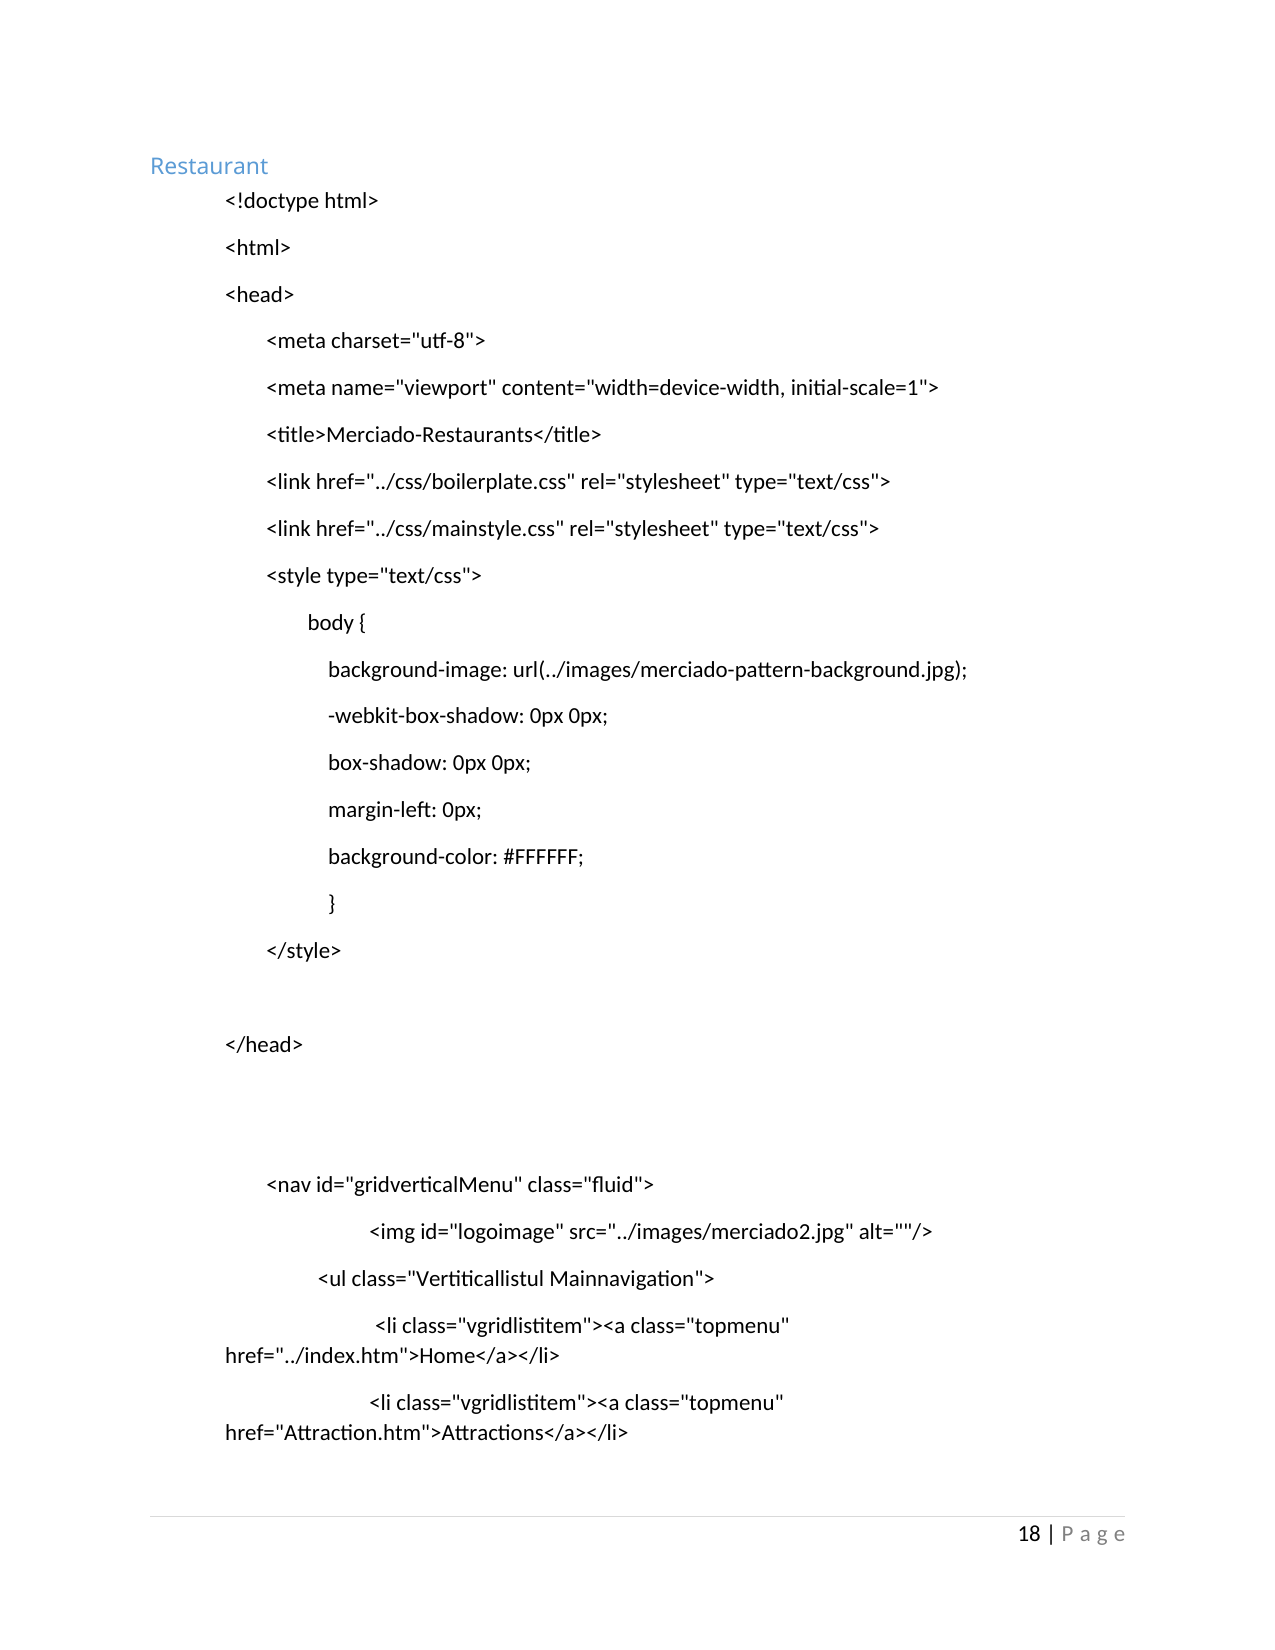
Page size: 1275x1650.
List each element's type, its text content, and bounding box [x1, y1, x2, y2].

text <li class="vgridlistitem"><a class="topmenu" href="Attraction.htm">Attractions</a></li> [225, 1388, 1125, 1446]
text body { [225, 608, 1125, 636]
text <nav id="gridverticalMenu" class="fluid"> [225, 1170, 1125, 1198]
text </style> [225, 936, 1125, 964]
text <ul class="Vertiticallistul Mainnavigation"> [225, 1264, 1125, 1292]
text box-shadow: 0px 0px; [225, 748, 1125, 776]
text <link href="../css/boilerplate.css" rel="stylesheet" type="text/css"> [225, 467, 1125, 495]
text <!doctype html> [225, 186, 1125, 214]
text background-color: #FFFFFF; [225, 842, 1125, 870]
subtitle Restaurant [150, 150, 1125, 181]
text -webkit-box-shadow: 0px 0px; [225, 702, 1125, 729]
text margin-left: 0px; [225, 795, 1125, 823]
text <meta name="viewport" content="width=device-width, initial-scale=1"> [225, 373, 1125, 401]
text <title>Merciado-Restaurants</title> [225, 420, 1125, 448]
text background-image: url(../images/merciado-pattern-background.jpg); [225, 655, 1125, 683]
text <head> [225, 280, 1125, 308]
text <style type="text/css"> [225, 561, 1125, 589]
text <meta charset="utf-8"> [225, 327, 1125, 354]
text <html> [225, 233, 1125, 261]
text </head> [225, 1030, 1125, 1058]
text <link href="../css/mainstyle.css" rel="stylesheet" type="text/css"> [225, 514, 1125, 542]
text } [225, 889, 1125, 917]
text <li class="vgridlistitem"><a class="topmenu" href="../index.htm">Home</a></li> [225, 1311, 1125, 1369]
text <img id="logoimage" src="../images/merciado2.jpg" alt=""/> [225, 1217, 1125, 1245]
